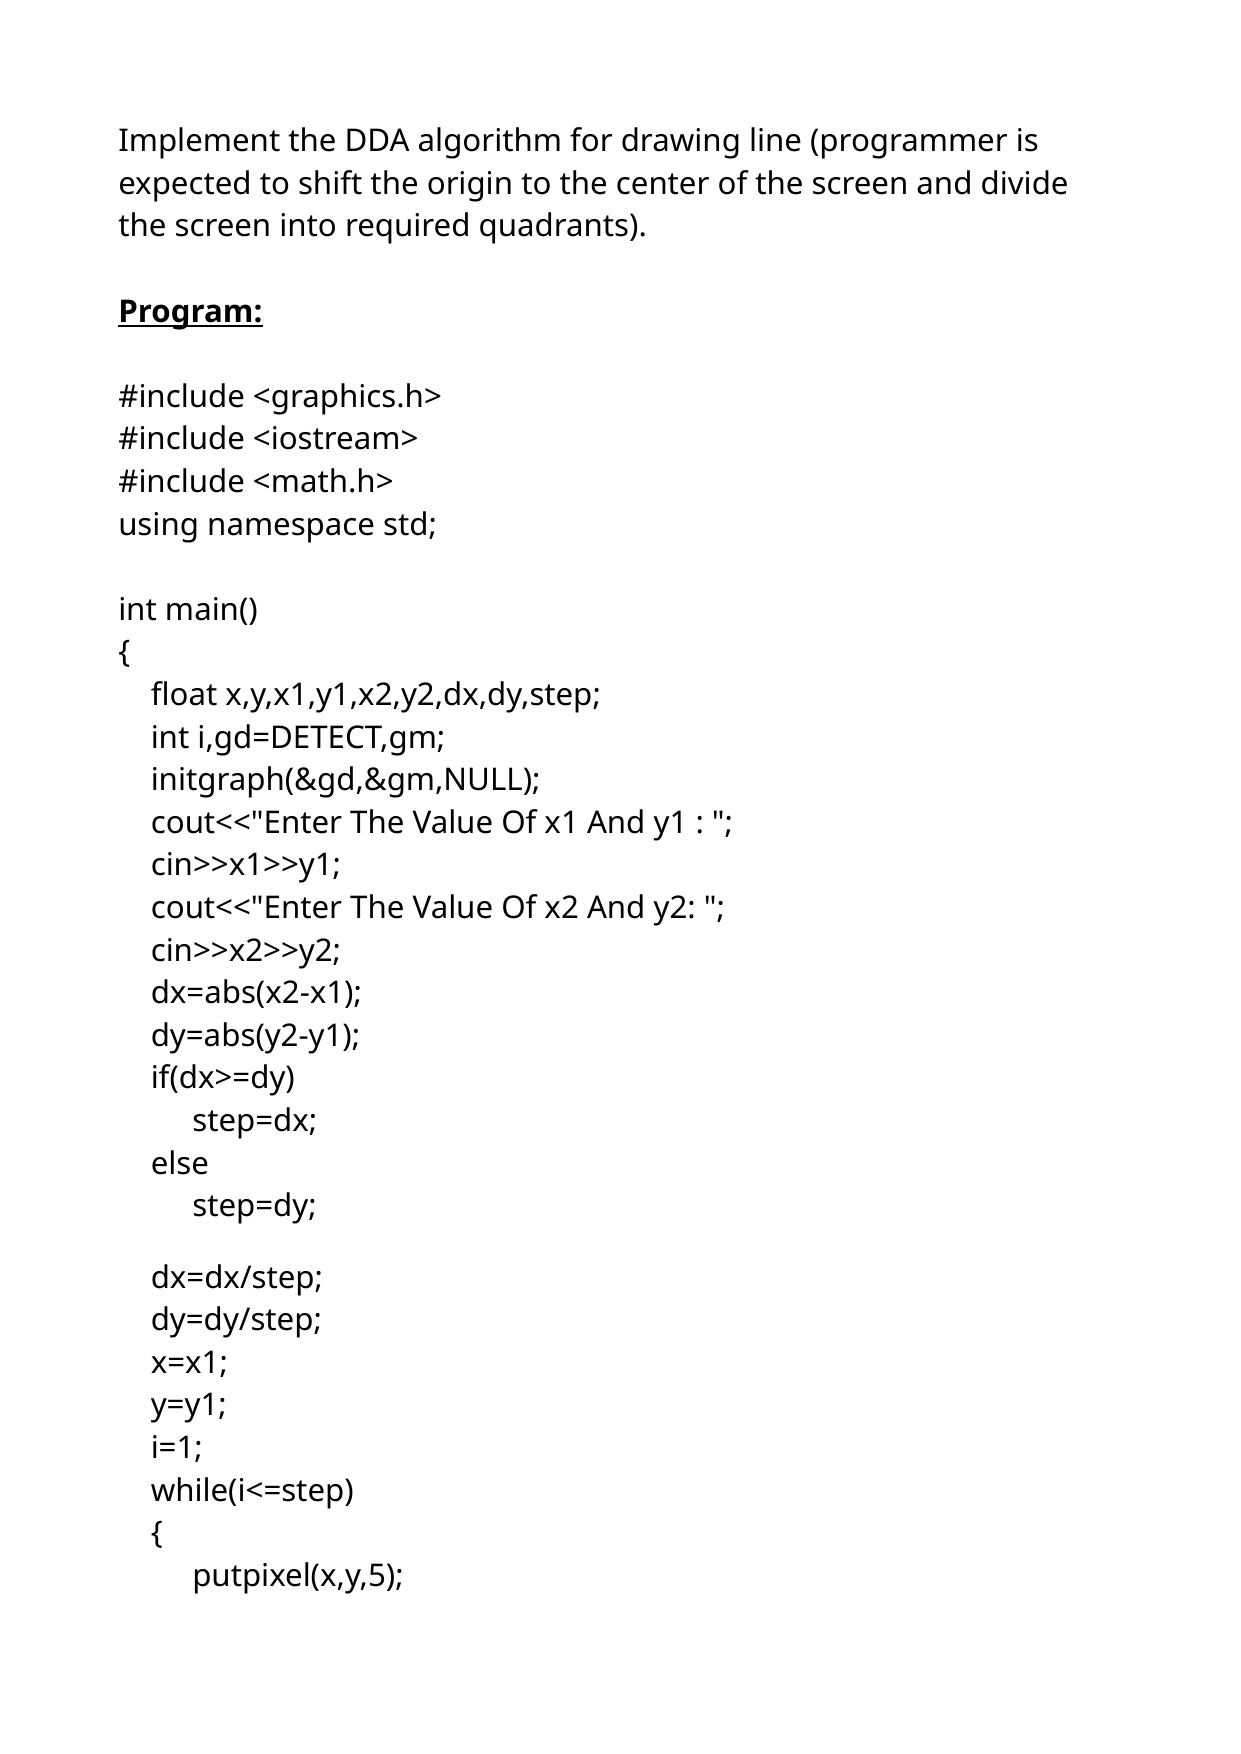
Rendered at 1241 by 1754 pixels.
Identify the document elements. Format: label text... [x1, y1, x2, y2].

text x=x1; [118, 1340, 1122, 1382]
text { [118, 629, 1122, 672]
text if(dx>=dy) [118, 1055, 1122, 1098]
text step=dx; [118, 1098, 1122, 1141]
text dx=abs(x2-x1); [118, 970, 1122, 1013]
text cout<<"Enter The Value Of x2 And y2: "; [118, 885, 1122, 928]
text int main() [118, 587, 1122, 629]
text step=dy; [118, 1183, 1122, 1226]
text dy=abs(y2-y1); [118, 1013, 1122, 1055]
text #include <math.h> [118, 459, 1122, 502]
text dx=dx/step; [118, 1254, 1122, 1297]
text dy=dy/step; [118, 1297, 1122, 1340]
text #include <graphics.h> [118, 374, 1122, 416]
text { [118, 1510, 1122, 1553]
text Program: [118, 288, 1122, 331]
text using namespace std; [118, 502, 1122, 544]
text cin>>x1>>y1; [118, 842, 1122, 885]
text initgraph(&gd,&gm,NULL); [118, 757, 1122, 800]
text while(i<=step) [118, 1468, 1122, 1510]
text cout<<"Enter The Value Of x1 And y1 : "; [118, 800, 1122, 842]
text i=1; [118, 1425, 1122, 1468]
text cin>>x2>>y2; [118, 928, 1122, 970]
text y=y1; [118, 1382, 1122, 1425]
text Implement the DDA algorithm for drawing line (programmer is expected to shift the origin to the center of the screen and divide the screen into required quadrants). [118, 118, 1122, 246]
text else [118, 1141, 1122, 1183]
text float x,y,x1,y1,x2,y2,dx,dy,step; [118, 672, 1122, 714]
text #include <iostream> [118, 416, 1122, 459]
text int i,gd=DETECT,gm; [118, 714, 1122, 757]
text putpixel(x,y,5); [118, 1553, 1122, 1595]
